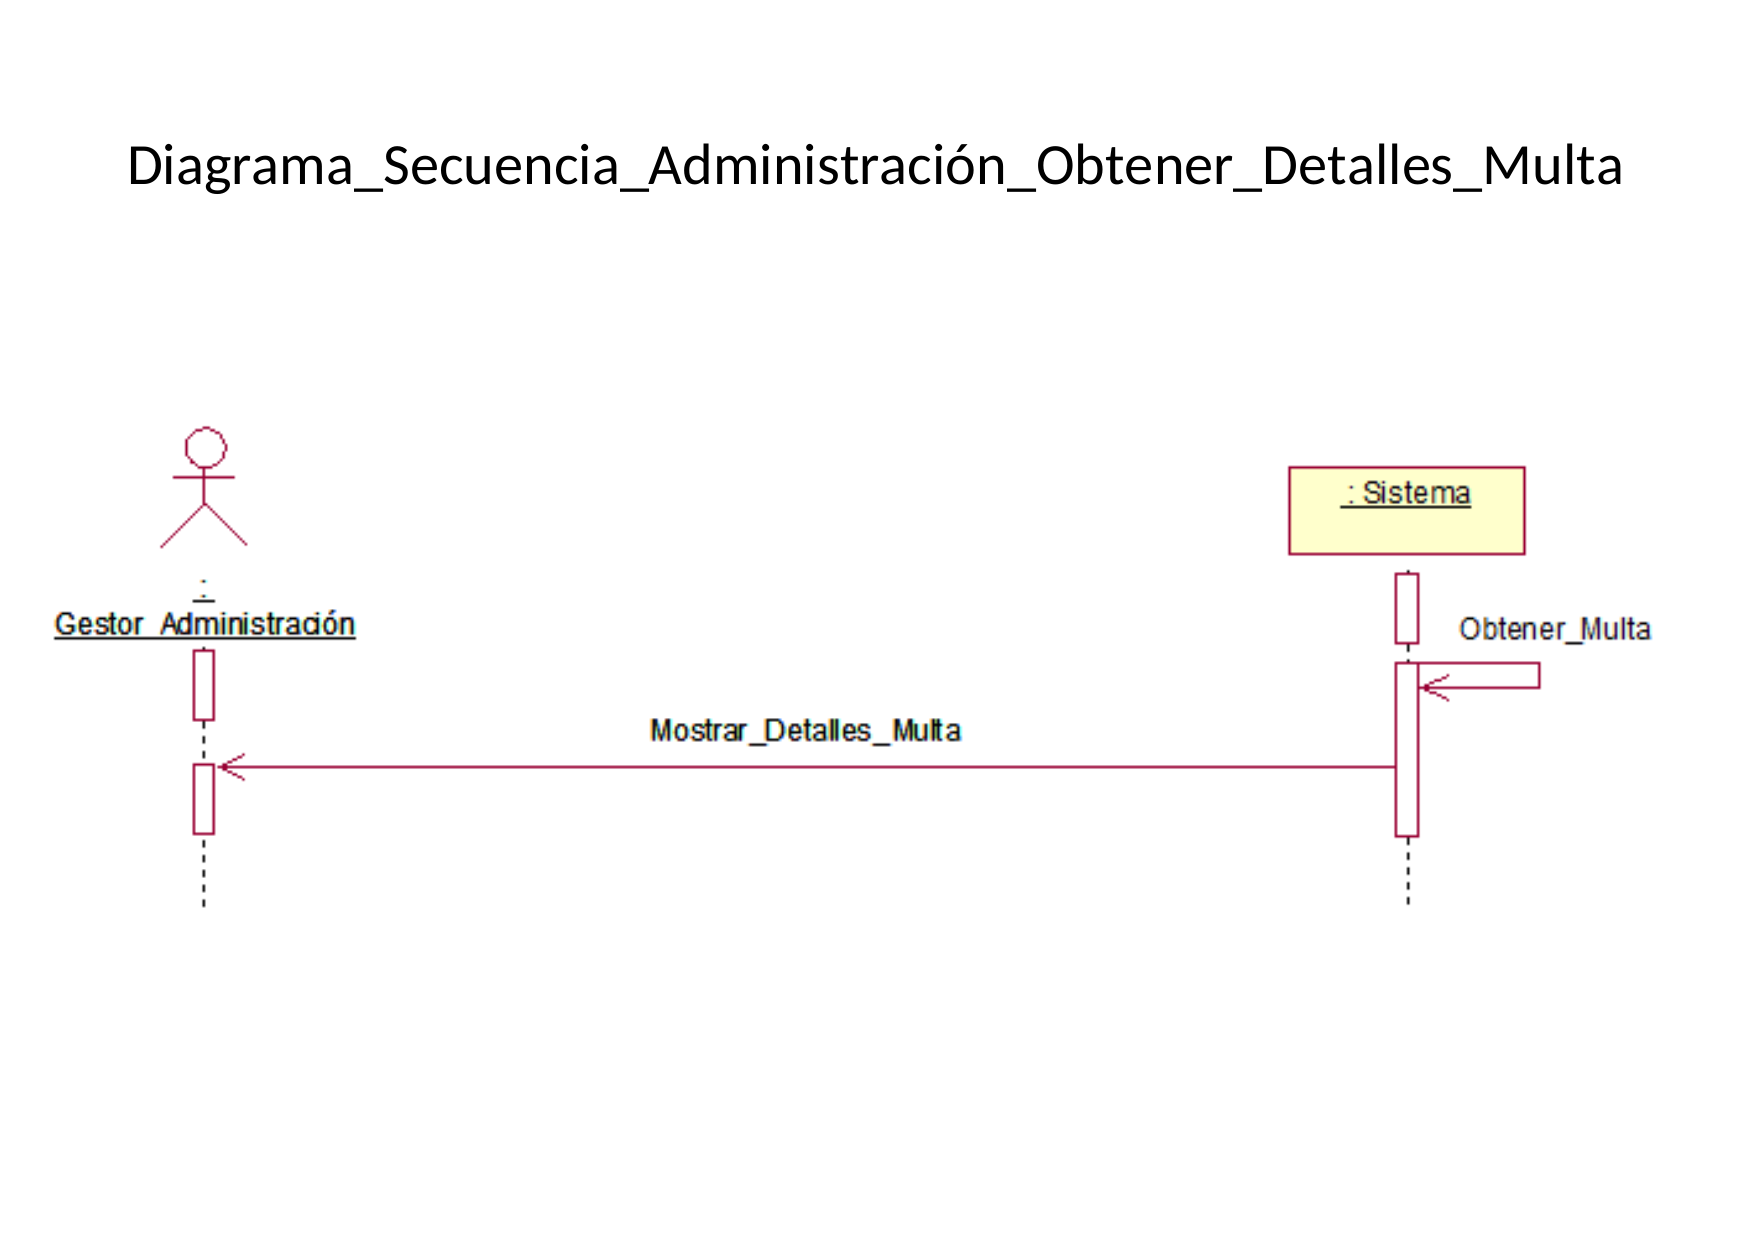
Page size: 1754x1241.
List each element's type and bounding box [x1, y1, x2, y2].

picture [3, 358, 1754, 977]
